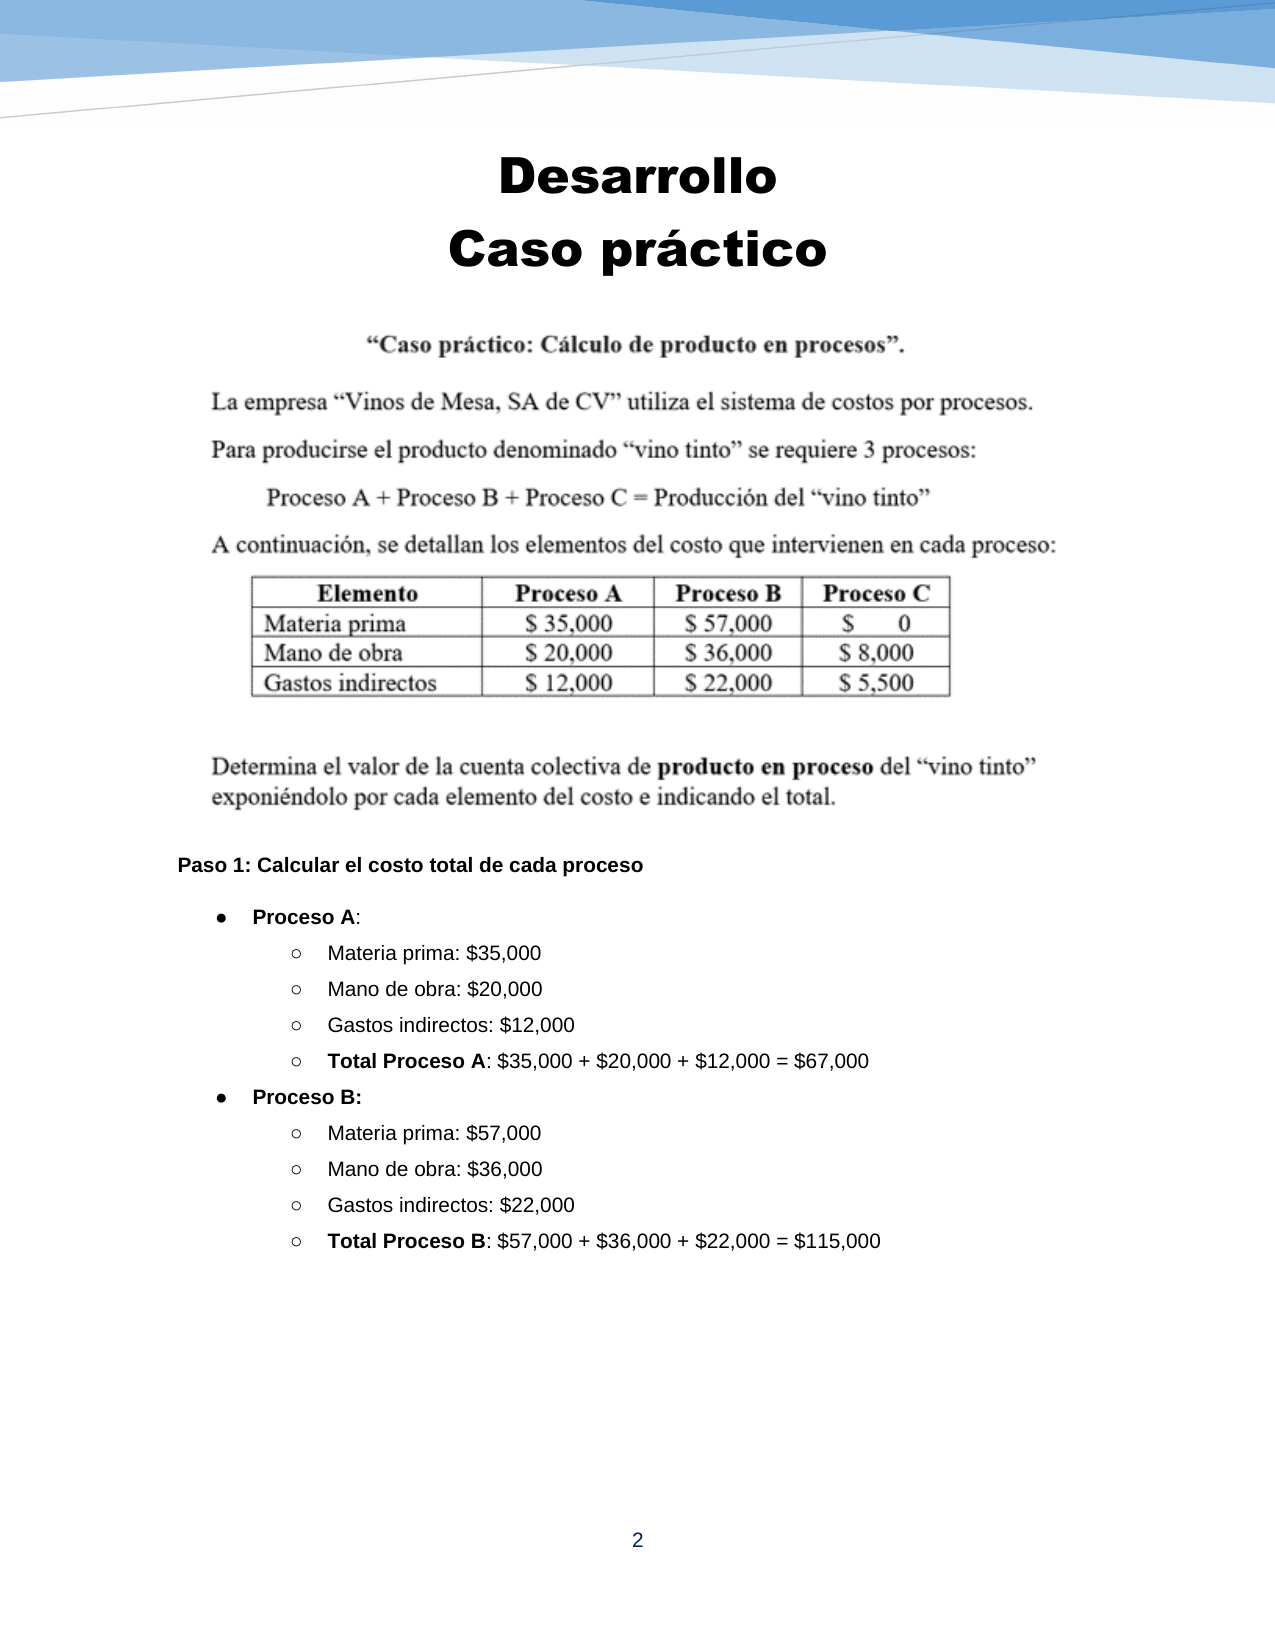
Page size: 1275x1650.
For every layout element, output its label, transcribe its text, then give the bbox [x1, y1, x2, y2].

list Total Proceso A: $35,000 + $20,000 + $12,000 = $67,000 [290, 1049, 1098, 1073]
list Materia prima: $57,000 [290, 1121, 1098, 1145]
text Paso 1: Calcular el costo total de cada proceso [177, 852, 1098, 876]
picture [0, 0, 1275, 129]
list Gastos indirectos: $22,000 [290, 1193, 1098, 1217]
list Mano de obra: $20,000 [290, 977, 1098, 1001]
list Materia prima: $35,000 [290, 941, 1098, 965]
list Proceso A: [215, 905, 1098, 929]
list Total Proceso B: $57,000 + $36,000 + $22,000 = $115,000 [290, 1228, 1098, 1252]
text Caso práctico [177, 221, 1098, 277]
list Mano de obra: $36,000 [290, 1157, 1098, 1181]
text Desarrollo [177, 148, 1098, 204]
picture [200, 322, 1075, 824]
list Proceso B: [215, 1085, 1098, 1109]
list Gastos indirectos: $12,000 [290, 1013, 1098, 1037]
